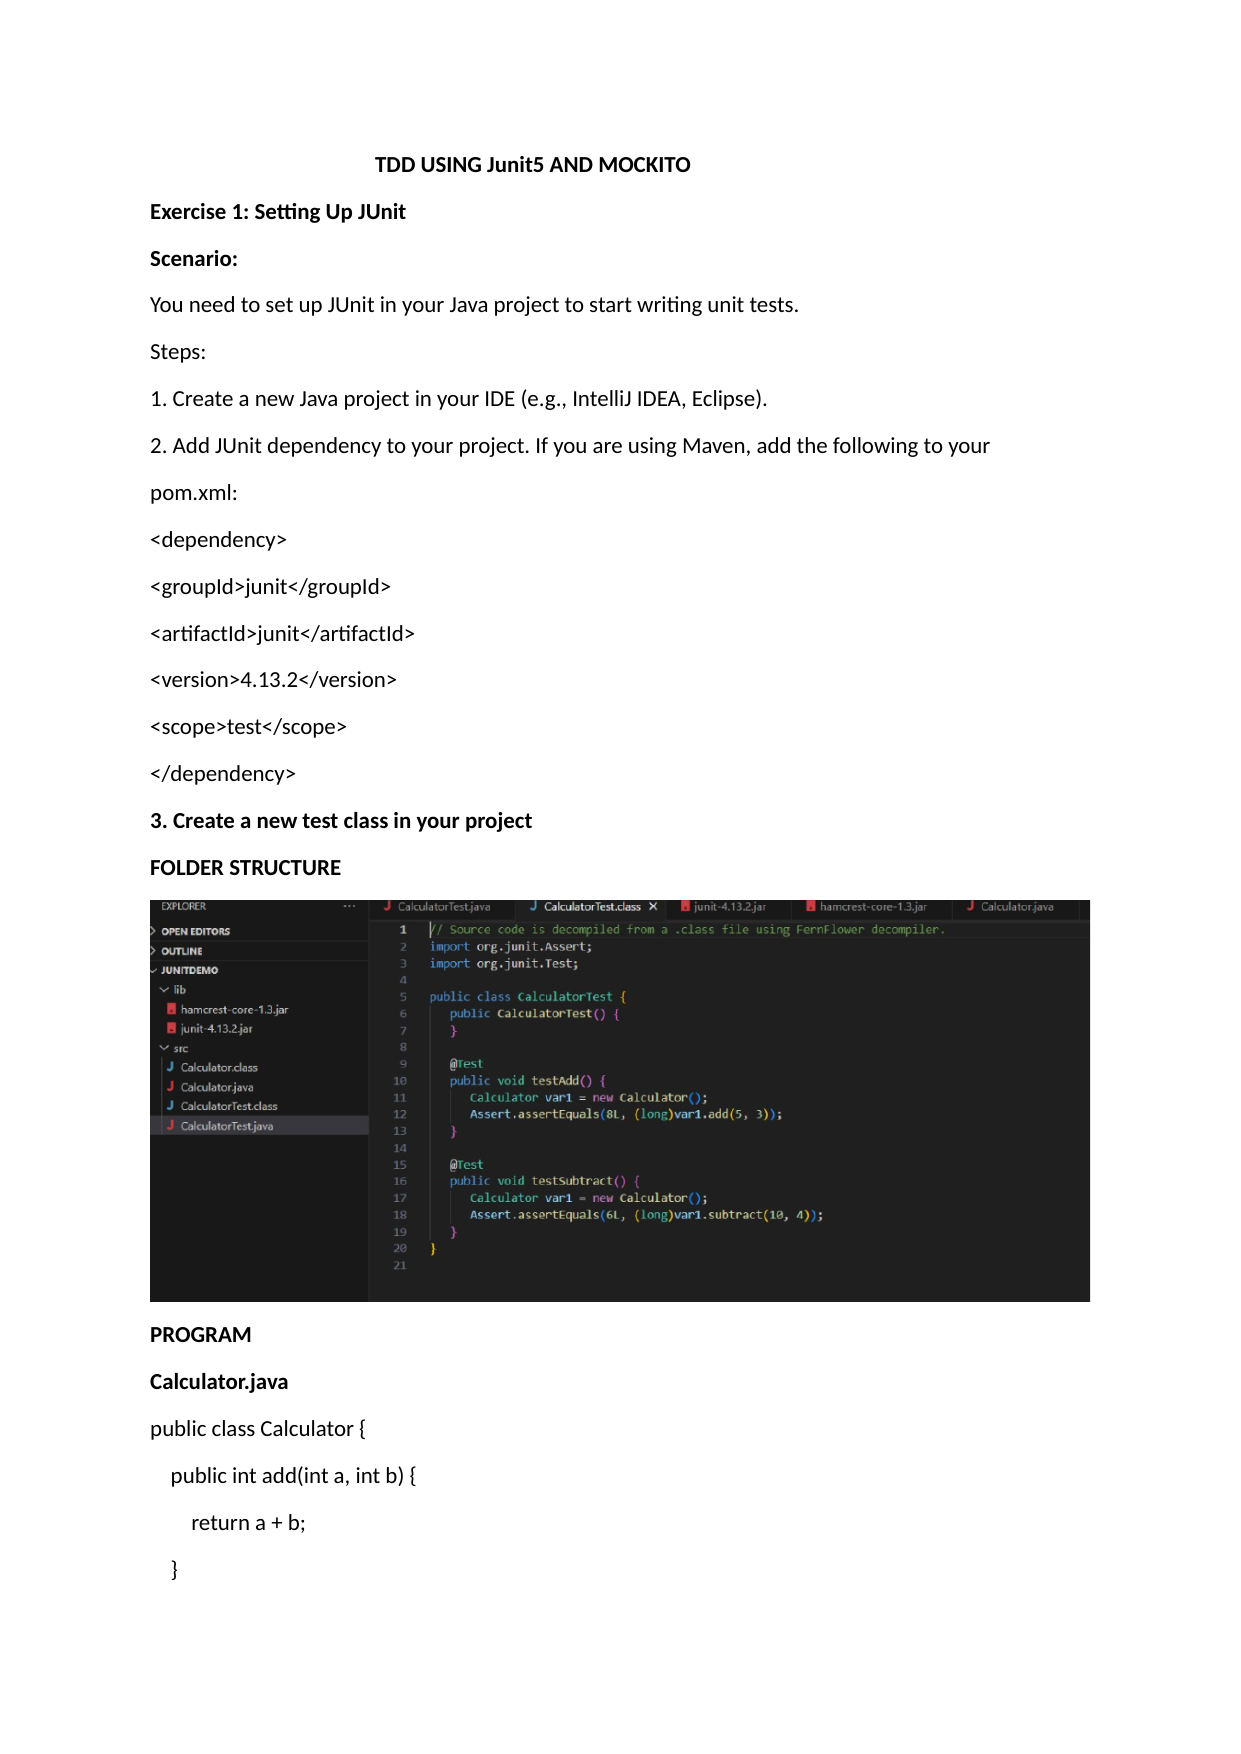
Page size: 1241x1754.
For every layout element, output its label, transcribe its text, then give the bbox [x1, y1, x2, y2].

text 2. Add JUnit dependency to your project. If you are using Maven, add the following to your [150, 431, 1090, 459]
text } [150, 1555, 1090, 1583]
text </dependency> [150, 759, 1090, 787]
text You need to set up JUnit in your Java project to start writing unit tests. [150, 291, 1090, 319]
picture [150, 900, 1091, 1302]
text Steps: [150, 337, 1090, 366]
text <artifactId>junit</artifactId> [150, 619, 1090, 647]
text <scope>test</scope> [150, 712, 1090, 741]
text Exercise 1: Setting Up JUnit [150, 197, 1090, 225]
text TDD USING Junit5 AND MOCKITO [300, 150, 1090, 178]
text public int add(int a, int b) { [150, 1461, 1090, 1489]
text pom.xml: [150, 478, 1090, 506]
text <dependency> [150, 525, 1090, 553]
text public class Calculator { [150, 1414, 1090, 1442]
text <version>4.13.2</version> [150, 666, 1090, 694]
text Scenario: [150, 244, 1090, 272]
text return a + b; [150, 1508, 1090, 1536]
text 3. Create a new test class in your project [150, 806, 1090, 834]
text <groupId>junit</groupId> [150, 572, 1090, 600]
text 1. Create a new Java project in your IDE (e.g., IntelliJ IDEA, Eclipse). [150, 384, 1090, 412]
text FOLDER STRUCTURE [150, 853, 1090, 881]
text PROGRAM [150, 1321, 1090, 1349]
text Calculator.java [150, 1367, 1090, 1396]
